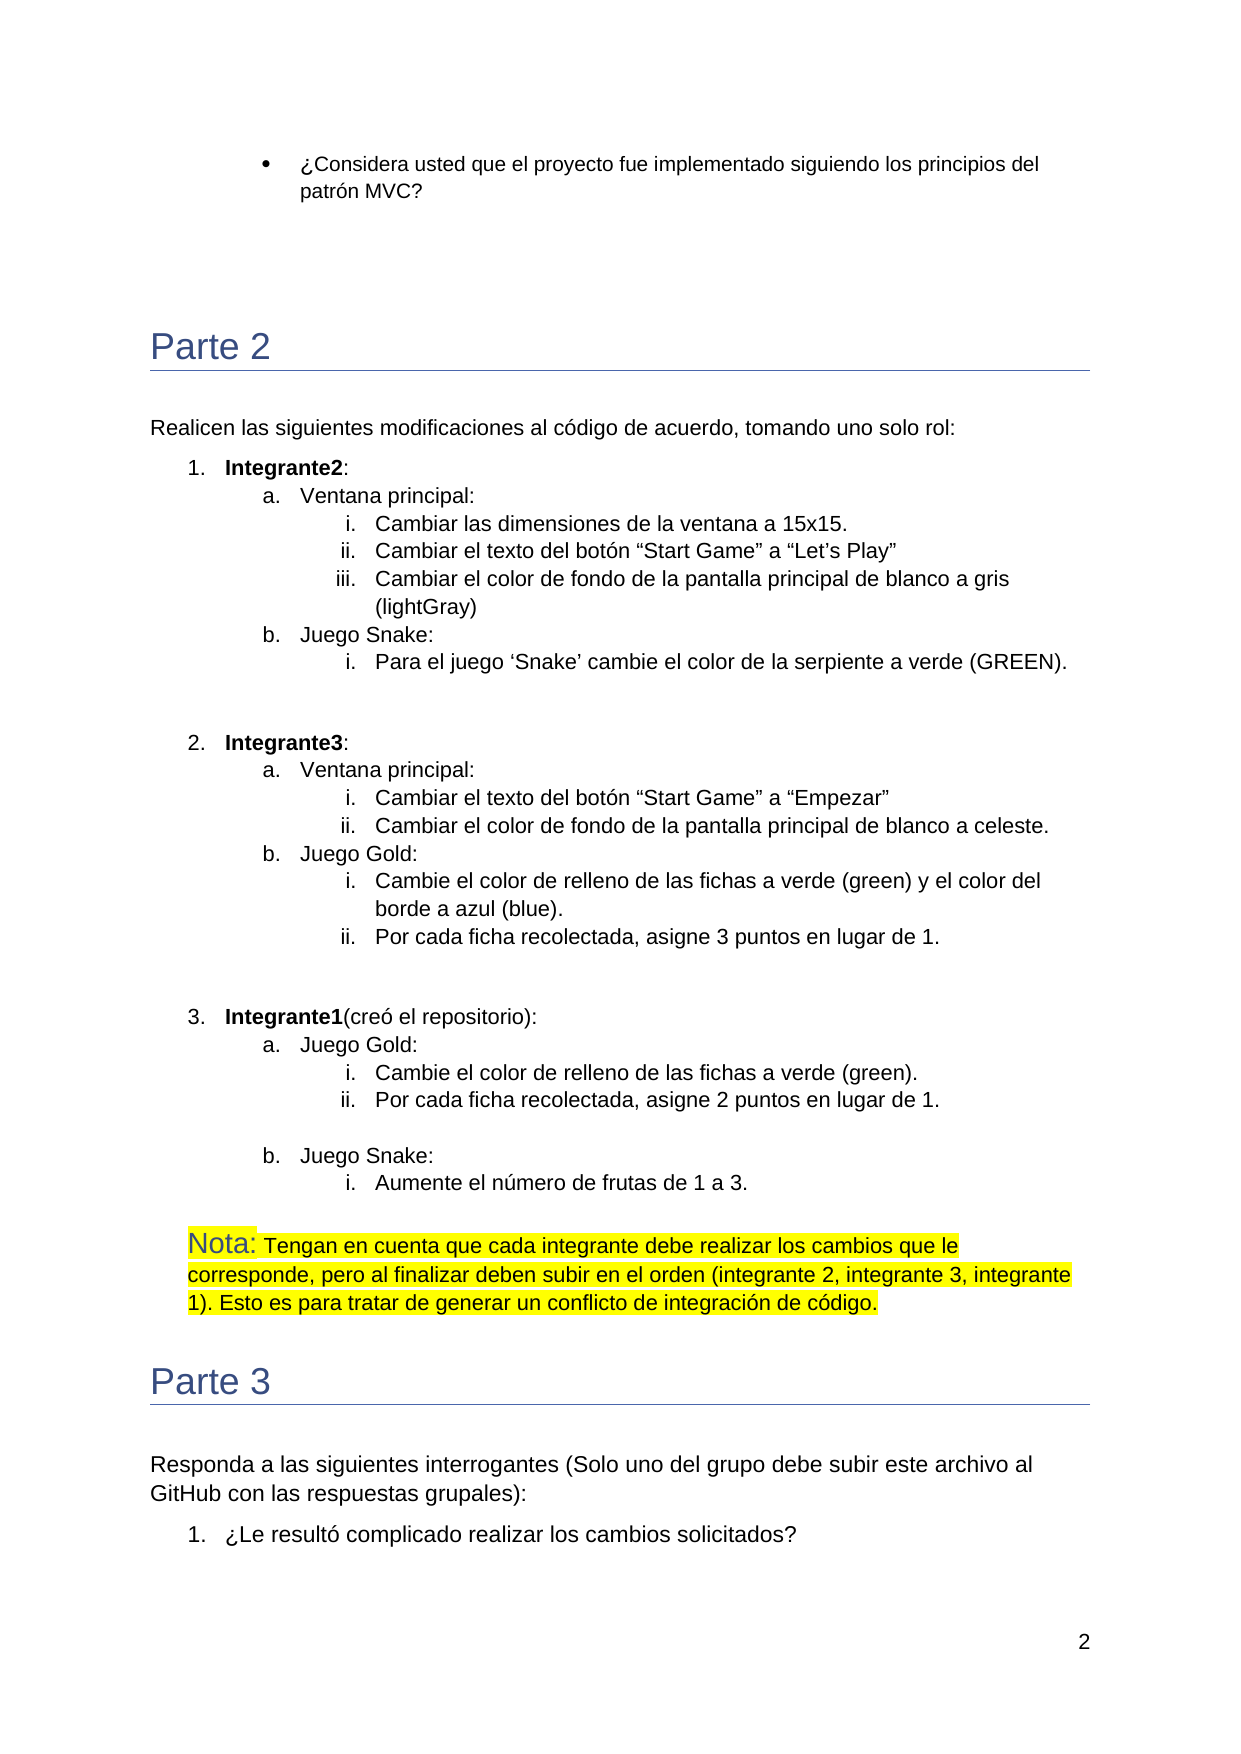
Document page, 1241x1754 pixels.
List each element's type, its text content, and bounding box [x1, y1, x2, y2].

list Cambiar las dimensiones de la ventana a 15x15. [356, 511, 1090, 536]
list Nota: Tengan en cuenta que cada integrante debe realizar los cambios que le corresponde, pero al finalizar deben subir en el orden (integrante 2, integrante 3, integrante 1). Esto es para tratar de generar un conflicto de integración de código. [187, 1226, 1090, 1315]
list Cambie el color de relleno de las fichas a verde (green) y el color del borde a azul (blue). [356, 868, 1090, 921]
list Integrante2: [187, 455, 1090, 481]
list Ventana principal: [262, 757, 1090, 783]
list Cambiar el color de fondo de la pantalla principal de blanco a gris (lightGray) [356, 566, 1090, 619]
list Por cada ficha recolectada, asigne 3 puntos en lugar de 1. [356, 924, 1090, 949]
list ¿Le resultó complicado realizar los cambios solicitados? [187, 1521, 1090, 1547]
text Realicen las siguientes modificaciones al código de acuerdo, tomando uno solo rol: [150, 415, 1090, 440]
list Juego Snake: [262, 622, 1090, 647]
text Responda a las siguientes interrogantes (Solo uno del grupo debe subir este archivo al GitHub con las respuestas grupales): [150, 1451, 1090, 1506]
list Juego Snake: [262, 1143, 1090, 1168]
list Integrante1(creó el repositorio): [187, 1004, 1090, 1029]
list Para el juego ‘Snake’ cambie el color de la serpiente a verde (GREEN). [356, 649, 1090, 674]
list Cambiar el texto del botón “Start Game” a “Empezar” [356, 785, 1090, 810]
list Ventana principal: [262, 483, 1090, 508]
list ¿Considera usted que el proyecto fue implementado siguiendo los principios del patrón MVC? [262, 150, 1090, 203]
list Aumente el número de frutas de 1 a 3. [356, 1170, 1090, 1196]
list Por cada ficha recolectada, asigne 2 puntos en lugar de 1. [356, 1087, 1090, 1112]
subtitle Parte 2 [150, 324, 1090, 370]
list Juego Gold: [262, 1032, 1090, 1057]
subtitle Parte 3 [150, 1359, 1090, 1404]
list Cambiar el color de fondo de la pantalla principal de blanco a celeste. [356, 813, 1090, 838]
list Integrante3: [187, 730, 1090, 755]
list Juego Gold: [262, 841, 1090, 866]
list Cambiar el texto del botón “Start Game” a “Let’s Play” [356, 538, 1090, 564]
list Cambie el color de relleno de las fichas a verde (green). [356, 1059, 1090, 1085]
